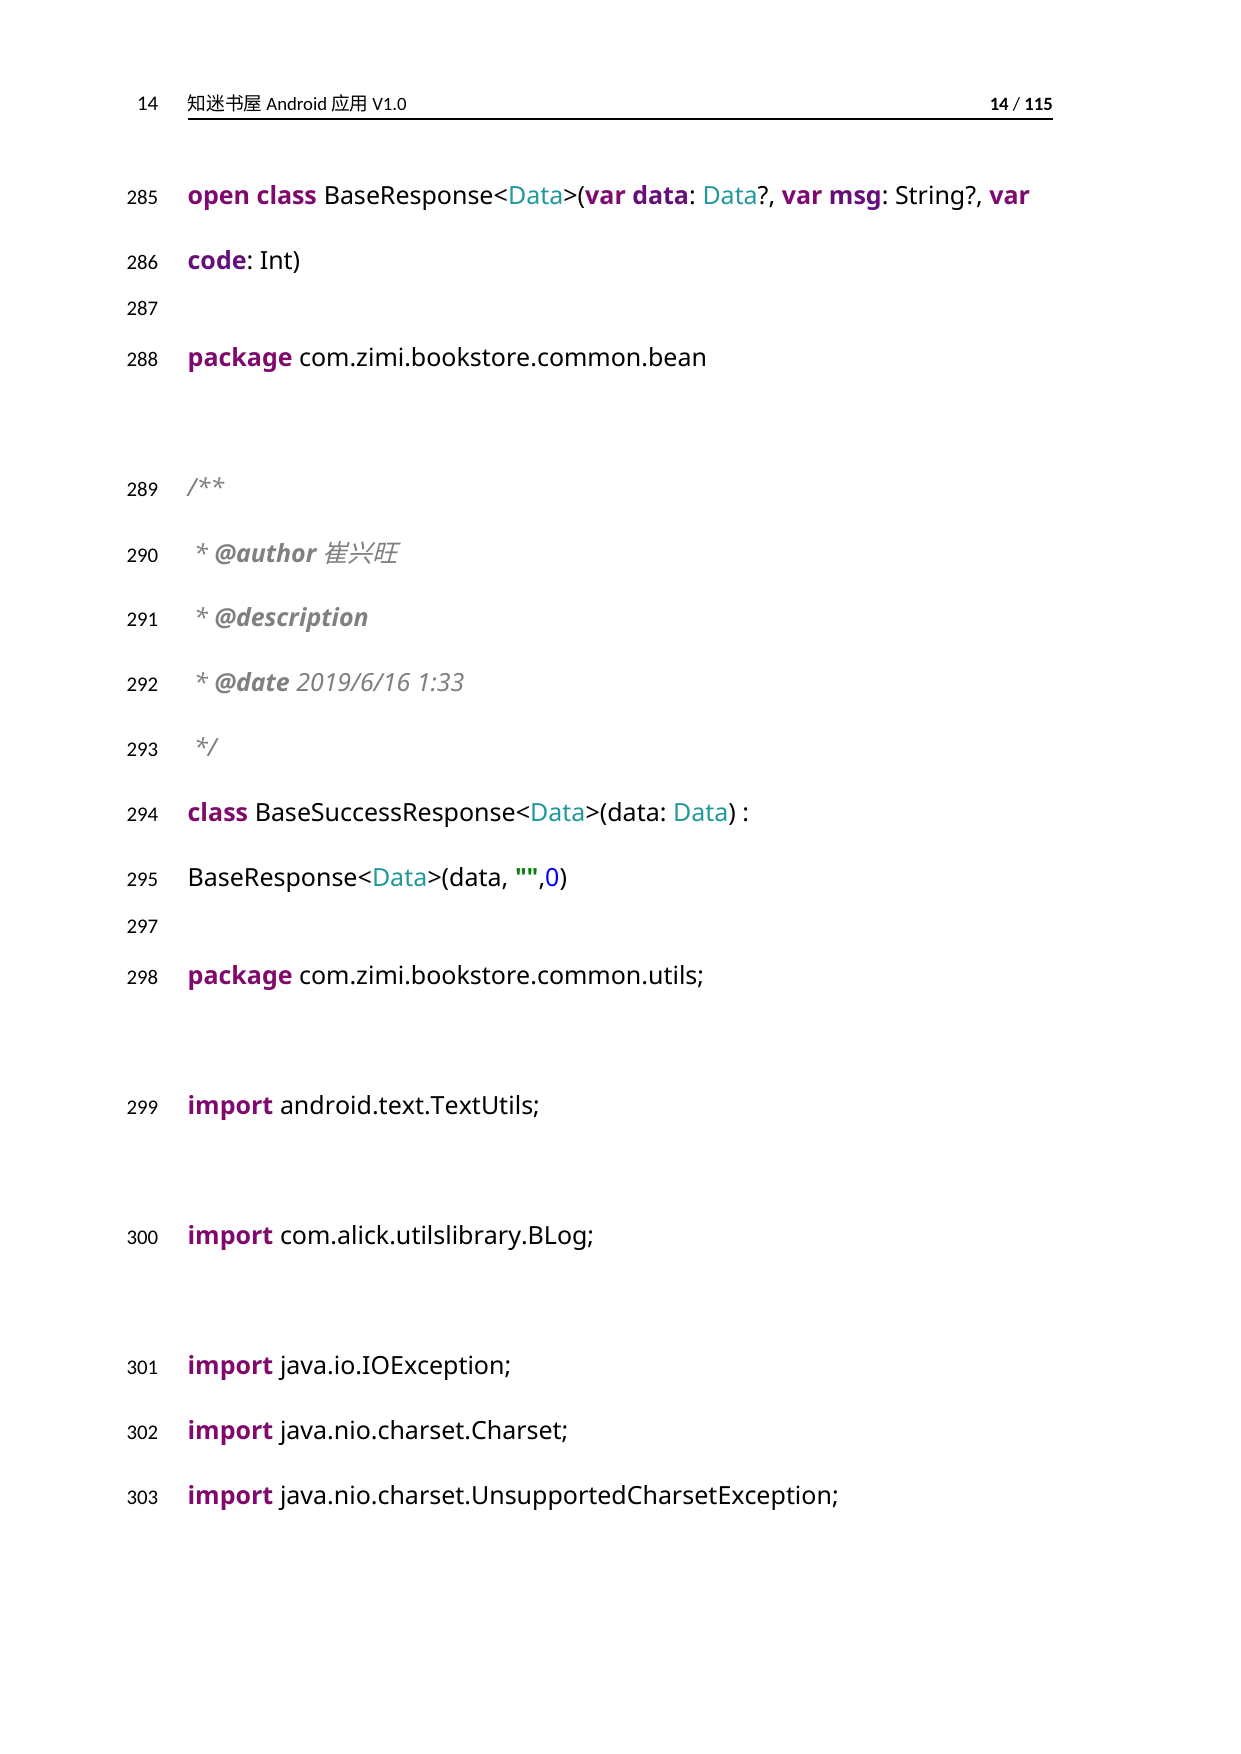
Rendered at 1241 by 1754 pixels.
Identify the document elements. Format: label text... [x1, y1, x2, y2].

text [187, 162, 1053, 292]
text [187, 942, 1053, 1527]
text package com.zimi.bookstore.common.bean /** * @author 崔兴旺 * @description * @date 2019/6/16 1:33 */ class BaseSuccessResponse<Data>(data: Data) : BaseResponse<Data>(data, "",0) [187, 324, 1053, 909]
